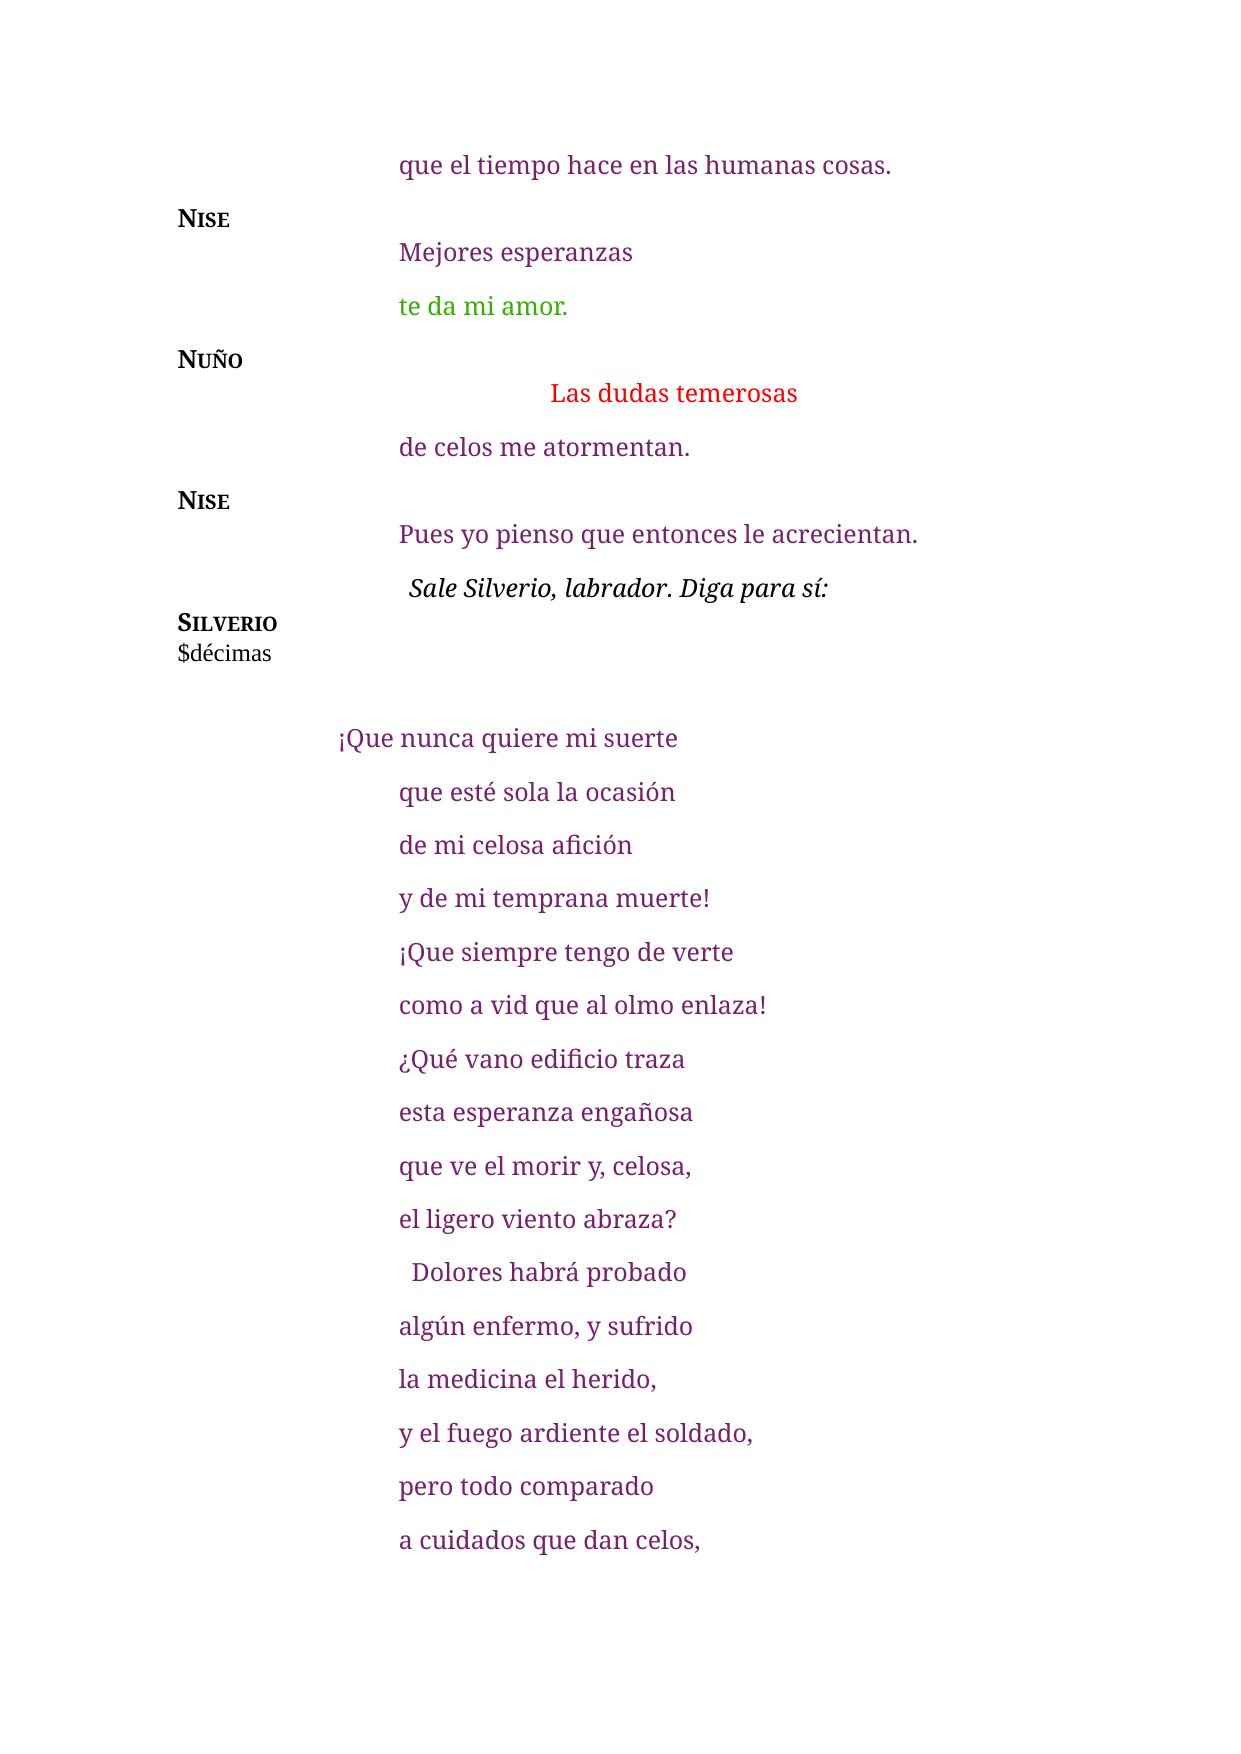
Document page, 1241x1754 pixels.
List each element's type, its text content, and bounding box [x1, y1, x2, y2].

text Dolores habrá probado [177, 1255, 1063, 1289]
text de mi celosa afición [177, 828, 1063, 862]
text $décimas [177, 638, 1063, 667]
text ¡Que nunca quiere mi suerte [177, 721, 1063, 755]
text algún enfermo, y sufrido [177, 1308, 1063, 1343]
text pero todo comparado [177, 1469, 1063, 1503]
text Nuño [177, 342, 1063, 376]
text ¿Qué vano edificio traza [177, 1041, 1063, 1075]
text que el tiempo hace en las humanas cosas. [177, 148, 1063, 182]
text ¡Que siempre tengo de verte [177, 934, 1063, 968]
text que esté sola la ocasión [177, 774, 1063, 808]
text el ligero viento abraza? [177, 1202, 1063, 1236]
text que ve el morir y, celosa, [177, 1148, 1063, 1182]
text y el fuego ardiente el soldado, [177, 1415, 1063, 1449]
text como a vid que al olmo enlaza! [177, 988, 1063, 1022]
text la medicina el herido, [177, 1362, 1063, 1396]
text esta esperanza engañosa [177, 1095, 1063, 1129]
text Sale Silverio, labrador. Diga para sí: [177, 570, 1063, 604]
text de celos me atormentan. [177, 429, 1063, 463]
text Pues yo pienso que entonces le acrecientan. [177, 517, 1063, 551]
text Las dudas temerosas [177, 376, 1063, 410]
text te da mi amor. [177, 288, 1063, 323]
text Mejores esperanzas [177, 235, 1063, 269]
text Silverio [177, 604, 1063, 638]
text a cuidados que dan celos, [177, 1522, 1063, 1556]
text Nise [177, 201, 1063, 235]
text y de mi temprana muerte! [177, 881, 1063, 915]
text Nise [177, 483, 1063, 517]
